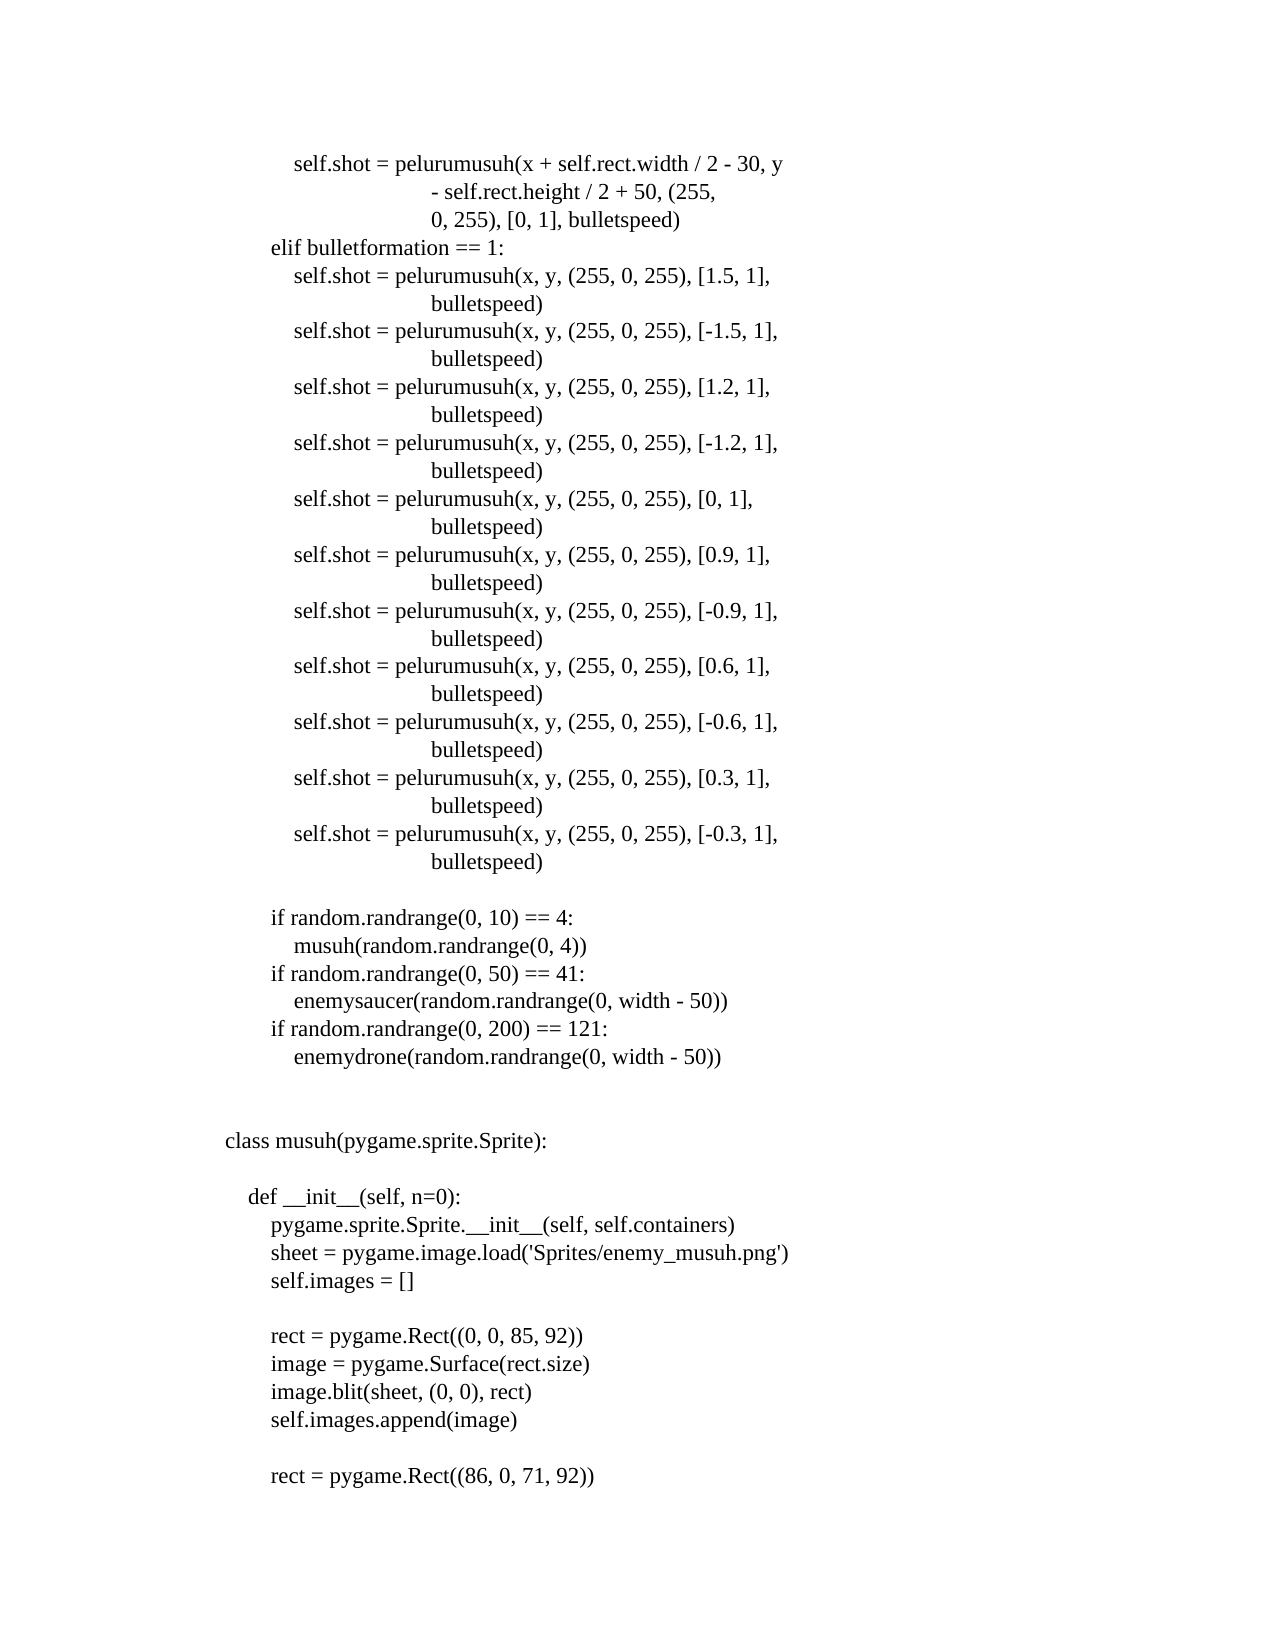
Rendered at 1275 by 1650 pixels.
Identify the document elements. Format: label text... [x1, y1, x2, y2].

list bulletspeed) [225, 289, 1125, 316]
list if random.randrange(0, 10) == 4: [225, 904, 1125, 930]
list if random.randrange(0, 200) == 121: [225, 1015, 1125, 1042]
list bulletspeed) [225, 736, 1125, 763]
list image.blit(sheet, (0, 0), rect) [225, 1378, 1125, 1405]
list bulletspeed) [225, 624, 1125, 651]
list self.shot = pelurumusuh(x, y, (255, 0, 255), [0.6, 1], [225, 652, 1125, 679]
list bulletspeed) [225, 513, 1125, 539]
list 0, 255), [0, 1], bulletspeed) [225, 206, 1125, 232]
list self.shot = pelurumusuh(x + self.rect.width / 2 - 30, y [225, 150, 1125, 176]
list bulletspeed) [225, 680, 1125, 707]
list rect = pygame.Rect((0, 0, 85, 92)) [225, 1322, 1125, 1349]
list self.shot = pelurumusuh(x, y, (255, 0, 255), [0, 1], [225, 485, 1125, 511]
list self.shot = pelurumusuh(x, y, (255, 0, 255), [-0.9, 1], [225, 597, 1125, 623]
list enemydrone(random.randrange(0, width - 50)) [225, 1043, 1125, 1070]
list self.shot = pelurumusuh(x, y, (255, 0, 255), [-0.6, 1], [225, 708, 1125, 735]
list musuh(random.randrange(0, 4)) [225, 932, 1125, 958]
list image = pygame.Surface(rect.size) [225, 1350, 1125, 1377]
list def __init__(self, n=0): [225, 1183, 1125, 1209]
list self.shot = pelurumusuh(x, y, (255, 0, 255), [0.3, 1], [225, 764, 1125, 791]
list enemysaucer(random.randrange(0, width - 50)) [225, 987, 1125, 1014]
list bulletspeed) [225, 457, 1125, 483]
list - self.rect.height / 2 + 50, (255, [225, 178, 1125, 204]
list self.images.append(image) [225, 1406, 1125, 1433]
list self.shot = pelurumusuh(x, y, (255, 0, 255), [1.2, 1], [225, 373, 1125, 400]
list class musuh(pygame.sprite.Sprite): [225, 1127, 1125, 1153]
list elif bulletformation == 1: [225, 234, 1125, 260]
list self.images = [] [225, 1267, 1125, 1293]
list rect = pygame.Rect((86, 0, 71, 92)) [225, 1462, 1125, 1488]
list pygame.sprite.Sprite.__init__(self, self.containers) [225, 1211, 1125, 1237]
list self.shot = pelurumusuh(x, y, (255, 0, 255), [-1.5, 1], [225, 317, 1125, 344]
list bulletspeed) [225, 401, 1125, 428]
list if random.randrange(0, 50) == 41: [225, 959, 1125, 986]
list bulletspeed) [225, 345, 1125, 372]
list self.shot = pelurumusuh(x, y, (255, 0, 255), [0.9, 1], [225, 541, 1125, 567]
list self.shot = pelurumusuh(x, y, (255, 0, 255), [-0.3, 1], [225, 820, 1125, 846]
list self.shot = pelurumusuh(x, y, (255, 0, 255), [1.5, 1], [225, 262, 1125, 288]
list sheet = pygame.image.load('Sprites/enemy_musuh.png') [225, 1239, 1125, 1265]
list self.shot = pelurumusuh(x, y, (255, 0, 255), [-1.2, 1], [225, 429, 1125, 456]
list bulletspeed) [225, 848, 1125, 874]
list bulletspeed) [225, 792, 1125, 818]
list bulletspeed) [225, 569, 1125, 595]
